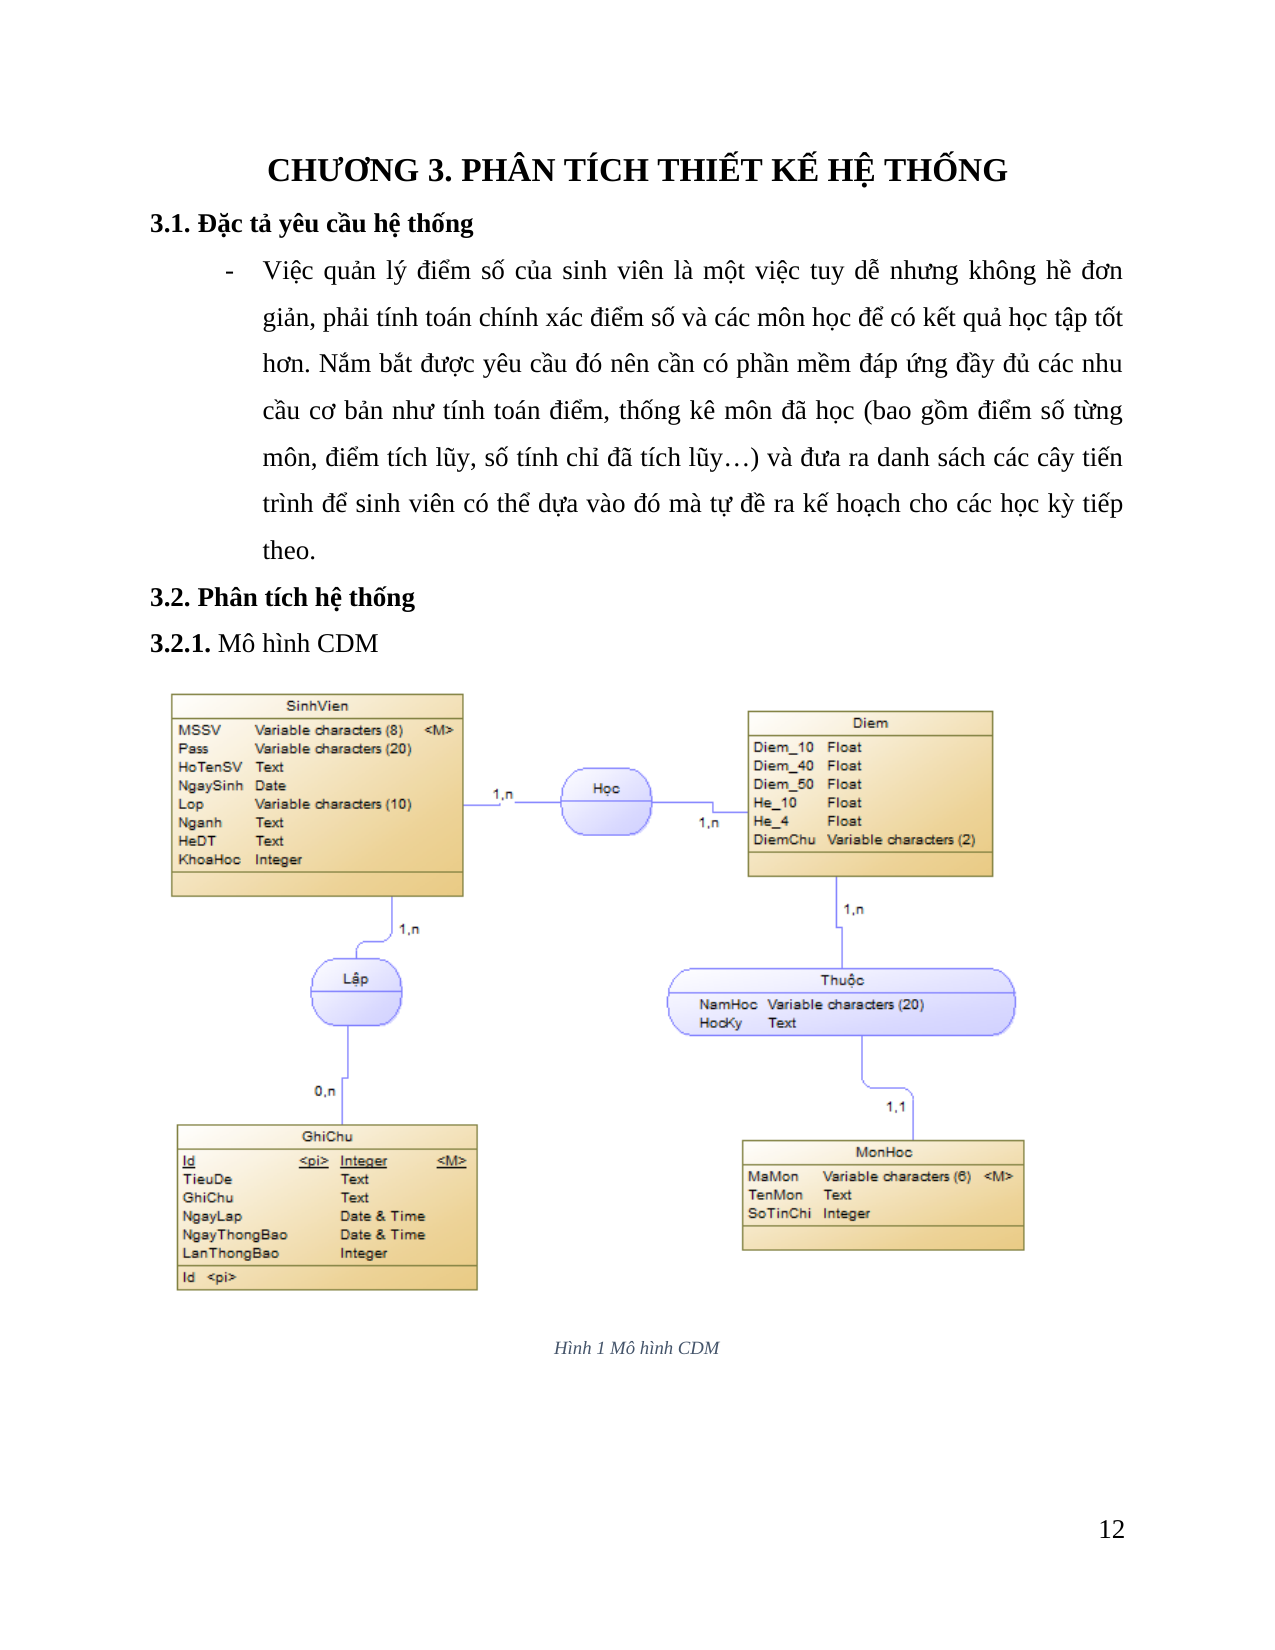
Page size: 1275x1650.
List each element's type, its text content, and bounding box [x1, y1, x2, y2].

subtitle Phân tích hệ thống [150, 581, 1125, 612]
list Việc quản lý điểm số của sinh viên là một việc tuy dễ nhưng không hề đơn giản, phải tính toán chính xác điểm số và các môn học để có kết quả học tập tốt hơn. Nắm bắt được yêu cầu đó nên cần có phần mềm đáp ứng đầy đủ các nhu cầu cơ bản như tính toán điểm, thống kê môn đã học (bao gồm điểm số từng môn, điểm tích lũy, số tính chỉ đã tích lũy…) và đưa ra danh sách các cây tiến trình để sinh viên có thể dựa vào đó mà tự đề ra kế hoạch cho các học kỳ tiếp theo. [225, 254, 1125, 565]
subtitle Mô hình CDM [150, 627, 1125, 659]
subtitle PHÂN TÍCH THIẾT KẾ HỆ THỐNG [150, 150, 1125, 188]
subtitle Đặc tả yêu cầu hệ thống [150, 207, 1125, 239]
